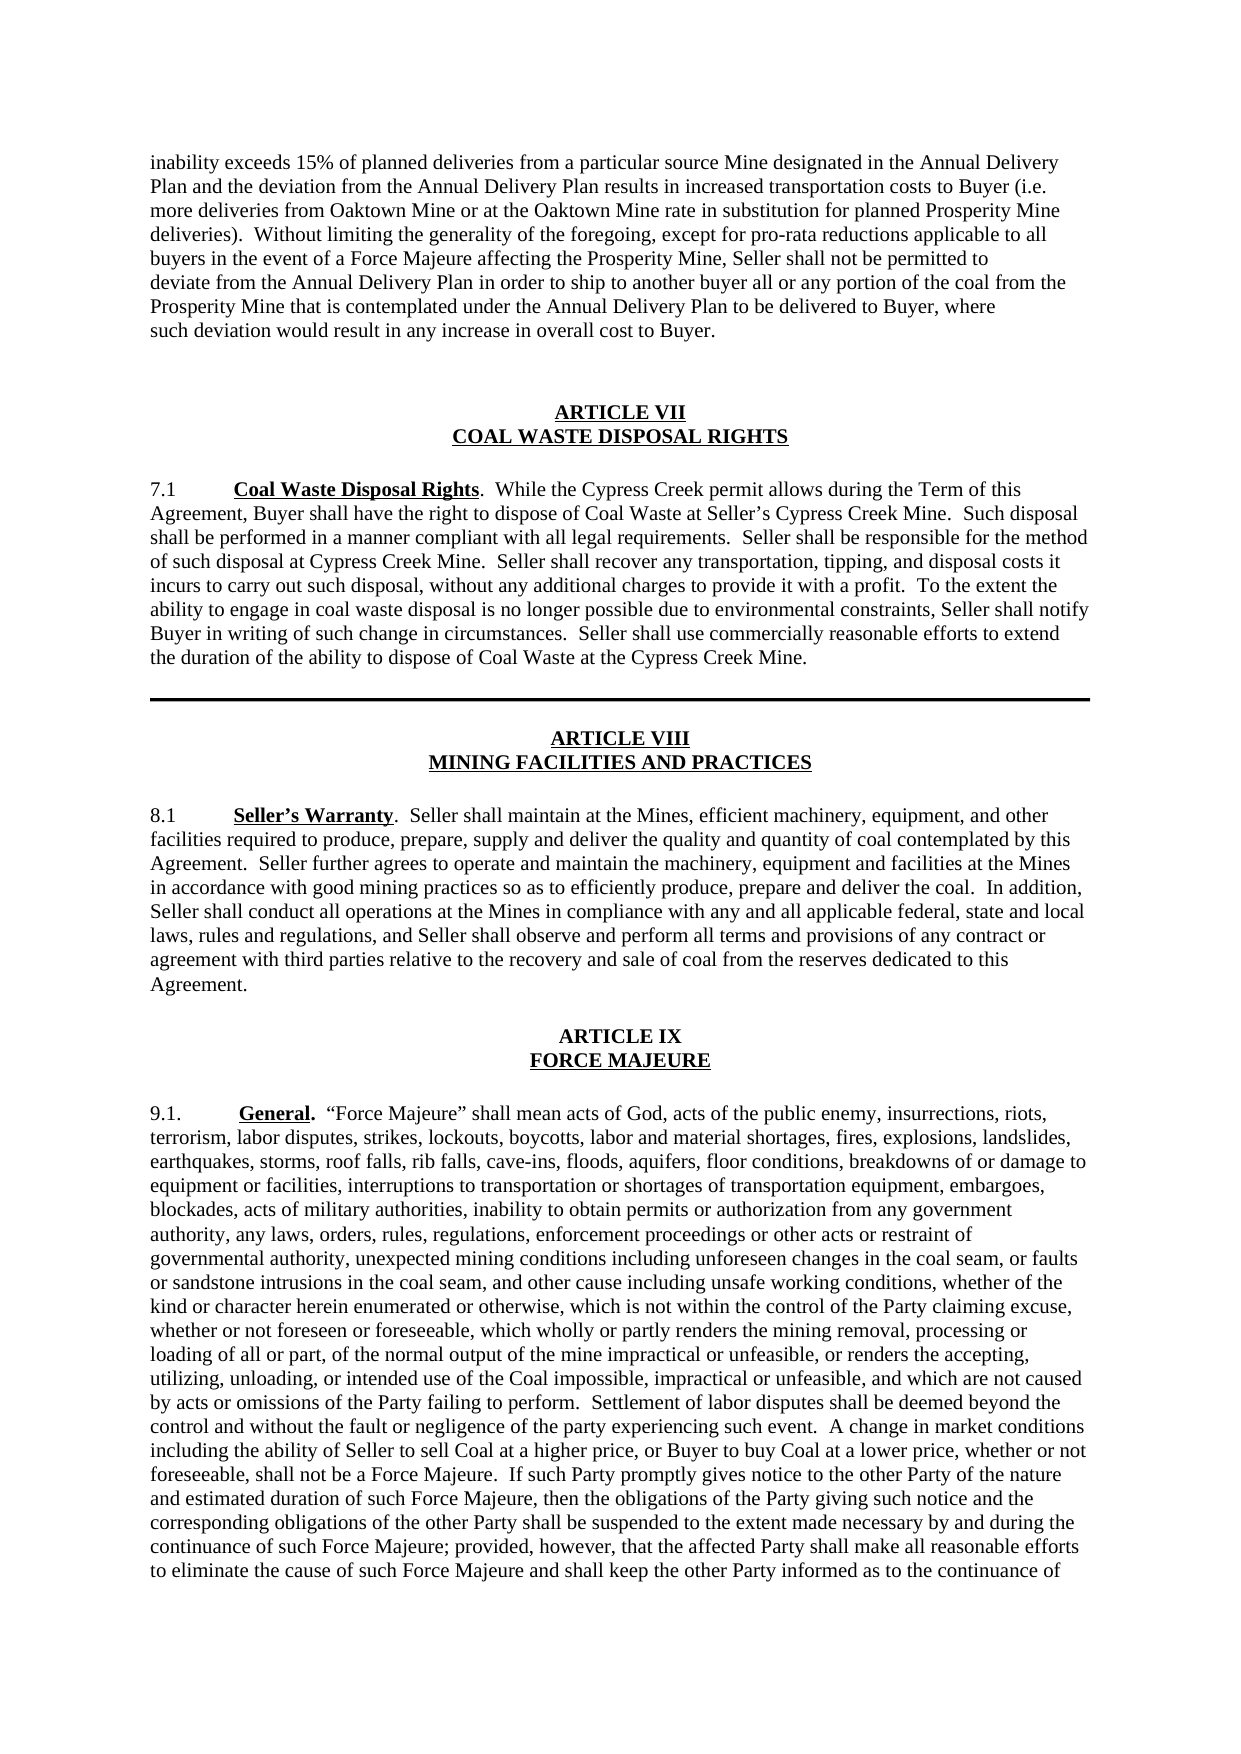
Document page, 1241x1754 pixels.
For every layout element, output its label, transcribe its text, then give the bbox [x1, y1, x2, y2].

text FORCE MAJEURE [150, 1048, 1090, 1072]
text COAL WASTE DISPOSAL RIGHTS [150, 424, 1090, 448]
text ARTICLE VIII [150, 726, 1090, 750]
text ARTICLE IX [150, 1024, 1090, 1048]
text MINING FACILITIES AND PRACTICES [150, 750, 1090, 774]
text 7.1 Coal Waste Disposal Rights. While the Cypress Creek permit allows during the Term of this Agreement, Buyer shall have the right to dispose of Coal Waste at Seller’s Cypress Creek Mine. Such disposal shall be performed in a manner compliant with all legal requirements. Seller shall be responsible for the method of such disposal at Cypress Creek Mine. Seller shall recover any transportation, tipping, and disposal costs it incurs to carry out such disposal, without any additional charges to provide it with a profit. To the extent the ability to engage in coal waste disposal is no longer possible due to environmental constraints, Seller shall notify Buyer in writing of such change in circumstances. Seller shall use commercially reasonable efforts to extend the duration of the ability to dispose of Coal Waste at the Cypress Creek Mine. [150, 477, 1090, 669]
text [150, 150, 1090, 342]
text ARTICLE VII [150, 400, 1090, 424]
text 8.1 Seller’s Warranty. Seller shall maintain at the Mines, efficient machinery, equipment, and other facilities required to produce, prepare, supply and deliver the quality and quantity of coal contemplated by this Agreement. Seller further agrees to operate and maintain the machinery, equipment and facilities at the Mines in accordance with good mining practices so as to efficiently produce, prepare and deliver the coal. In addition, Seller shall conduct all operations at the Mines in compliance with any and all applicable federal, state and local laws, rules and regulations, and Seller shall observe and perform all terms and provisions of any contract or agreement with third parties relative to the recovery and sale of coal from the reserves dedicated to this Agreement. [150, 803, 1090, 996]
